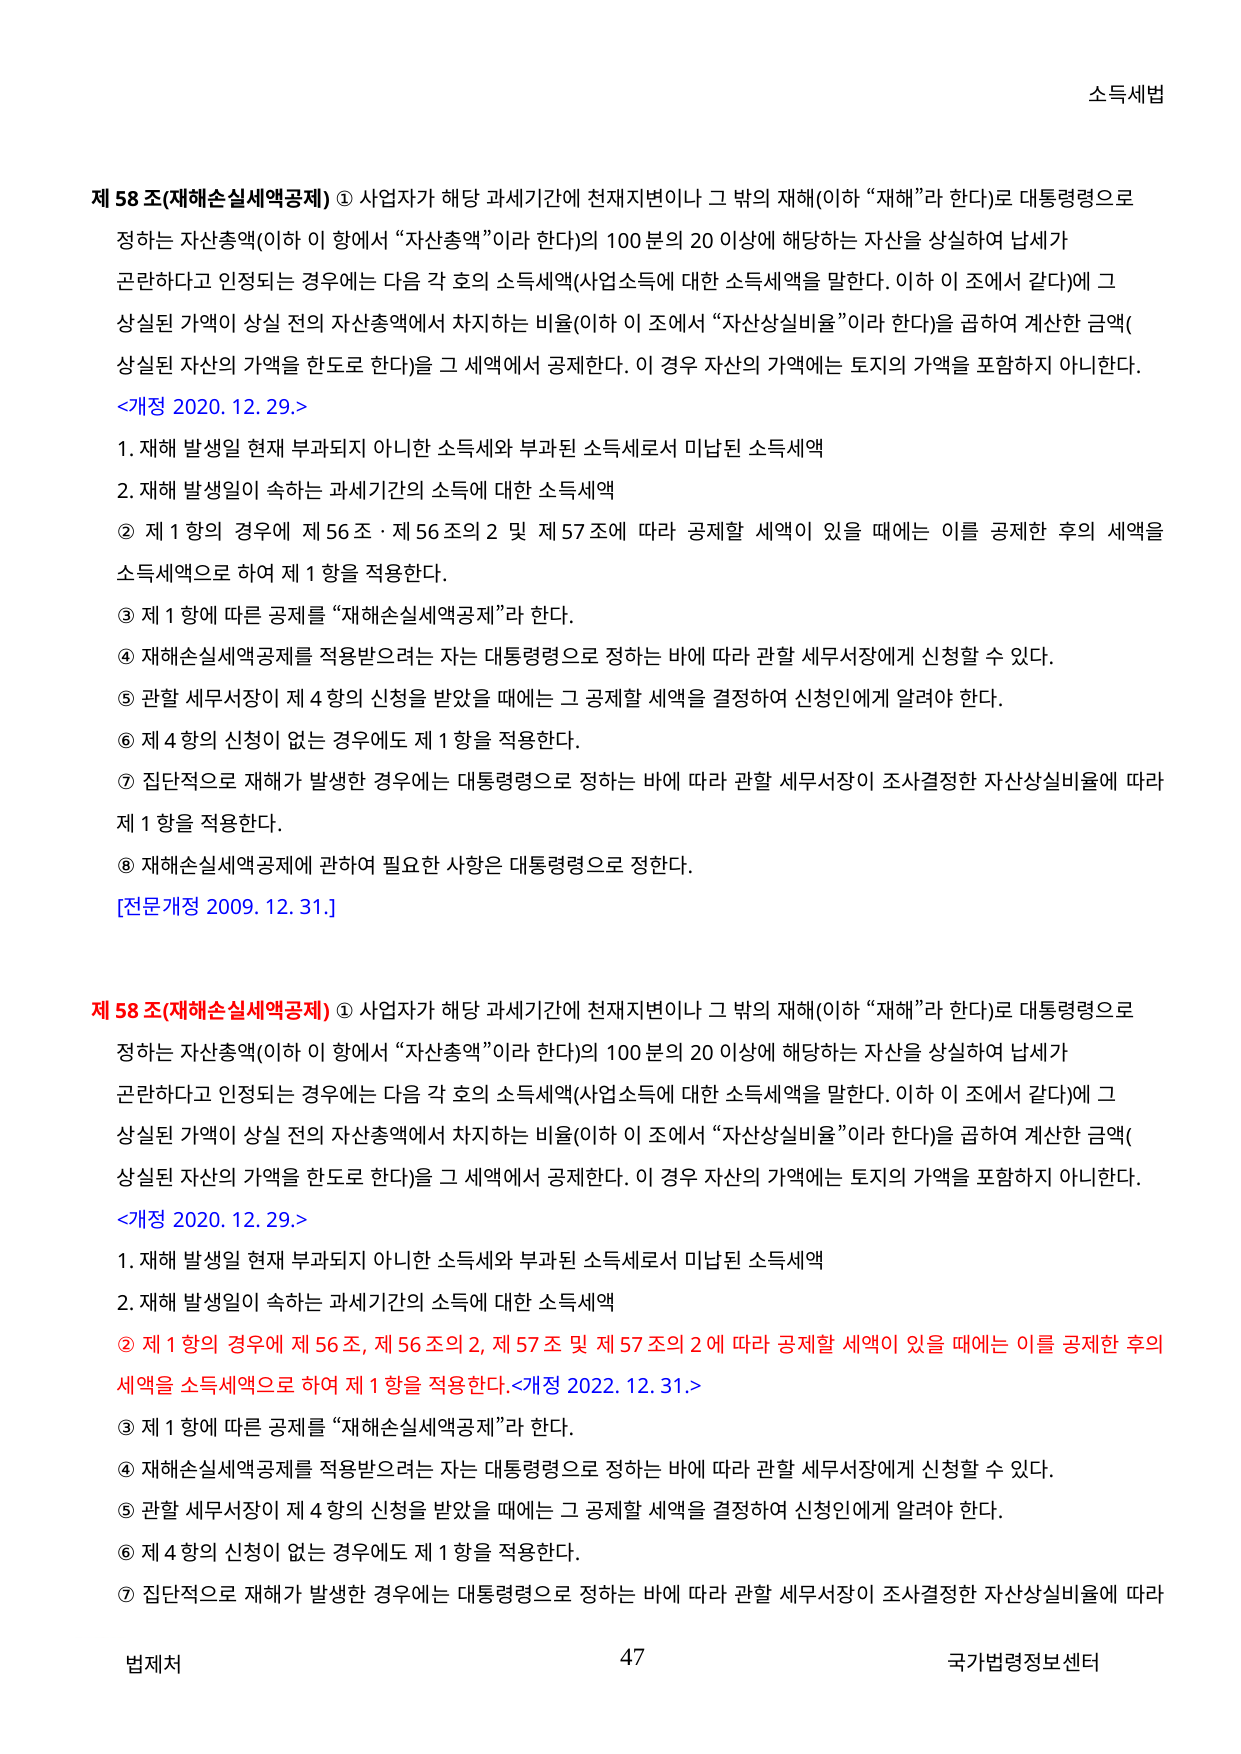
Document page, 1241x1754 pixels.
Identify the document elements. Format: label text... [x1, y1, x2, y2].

text ⑤ 관할 세무서장이 제4항의 신청을 받았을 때에는 그 공제할 세액을 결정하여 신청인에게 알려야 한다. [117, 1483, 1165, 1525]
text ② 제1항의 경우에 제56조ㆍ제56조의2 및 제57조에 따라 공제할 세액이 있을 때에는 이를 공제한 후의 세액을 소득세액으로 하여 제1항을 적용한다. [117, 504, 1165, 587]
text ③ 제1항에 따른 공제를 “재해손실세액공제”라 한다. [117, 1400, 1165, 1442]
text ④ 재해손실세액공제를 적용받으려는 자는 대통령령으로 정하는 바에 따라 관할 세무서장에게 신청할 수 있다. [117, 629, 1165, 671]
text 제58조(재해손실세액공제) ① 사업자가 해당 과세기간에 천재지변이나 그 밖의 재해(이하 “재해”라 한다)로 대통령령으로 정하는 자산총액(이하 이 항에서 “자산총액”이라 한다)의 100분의 20 이상에 해당하는 자산을 상실하여 납세가 곤란하다고 인정되는 경우에는 다음 각 호의 소득세액(사업소득에 대한 소득세액을 말한다. 이하 이 조에서 같다)에 그 상실된 가액이 상실 전의 자산총액에서 차지하는 비율(이하 이 조에서 “자산상실비율”이라 한다)을 곱하여 계산한 금액(상실된 자산의 가액을 한도로 한다)을 그 세액에서 공제한다. 이 경우 자산의 가액에는 토지의 가액을 포함하지 아니한다. <개정 2020. 12. 29.> [92, 171, 1165, 421]
text ② 제1항의 경우에 제56조, 제56조의2, 제57조 및 제57조의2에 따라 공제할 세액이 있을 때에는 이를 공제한 후의 세액을 소득세액으로 하여 제1항을 적용한다.<개정 2022. 12. 31.> [117, 1317, 1165, 1400]
text ③ 제1항에 따른 공제를 “재해손실세액공제”라 한다. [117, 587, 1165, 629]
text ④ 재해손실세액공제를 적용받으려는 자는 대통령령으로 정하는 바에 따라 관할 세무서장에게 신청할 수 있다. [117, 1442, 1165, 1483]
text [117, 1567, 1165, 1608]
text ⑥ 제4항의 신청이 없는 경우에도 제1항을 적용한다. [117, 1525, 1165, 1567]
text ⑦ 집단적으로 재해가 발생한 경우에는 대통령령으로 정하는 바에 따라 관할 세무서장이 조사결정한 자산상실비율에 따라 제1항을 적용한다. [117, 754, 1165, 837]
text ⑧ 재해손실세액공제에 관하여 필요한 사항은 대통령령으로 정한다. [117, 837, 1165, 879]
text 1. 재해 발생일 현재 부과되지 아니한 소득세와 부과된 소득세로서 미납된 소득세액 [117, 421, 1165, 462]
text [전문개정 2009. 12. 31.] [117, 879, 1165, 921]
text ⑥ 제4항의 신청이 없는 경우에도 제1항을 적용한다. [117, 712, 1165, 754]
text 제58조(재해손실세액공제) ① 사업자가 해당 과세기간에 천재지변이나 그 밖의 재해(이하 “재해”라 한다)로 대통령령으로 정하는 자산총액(이하 이 항에서 “자산총액”이라 한다)의 100분의 20 이상에 해당하는 자산을 상실하여 납세가 곤란하다고 인정되는 경우에는 다음 각 호의 소득세액(사업소득에 대한 소득세액을 말한다. 이하 이 조에서 같다)에 그 상실된 가액이 상실 전의 자산총액에서 차지하는 비율(이하 이 조에서 “자산상실비율”이라 한다)을 곱하여 계산한 금액(상실된 자산의 가액을 한도로 한다)을 그 세액에서 공제한다. 이 경우 자산의 가액에는 토지의 가액을 포함하지 아니한다. <개정 2020. 12. 29.> [92, 983, 1165, 1233]
text 1. 재해 발생일 현재 부과되지 아니한 소득세와 부과된 소득세로서 미납된 소득세액 [117, 1233, 1165, 1275]
text ⑤ 관할 세무서장이 제4항의 신청을 받았을 때에는 그 공제할 세액을 결정하여 신청인에게 알려야 한다. [117, 671, 1165, 712]
text 2. 재해 발생일이 속하는 과세기간의 소득에 대한 소득세액 [117, 1275, 1165, 1317]
text 2. 재해 발생일이 속하는 과세기간의 소득에 대한 소득세액 [117, 462, 1165, 504]
